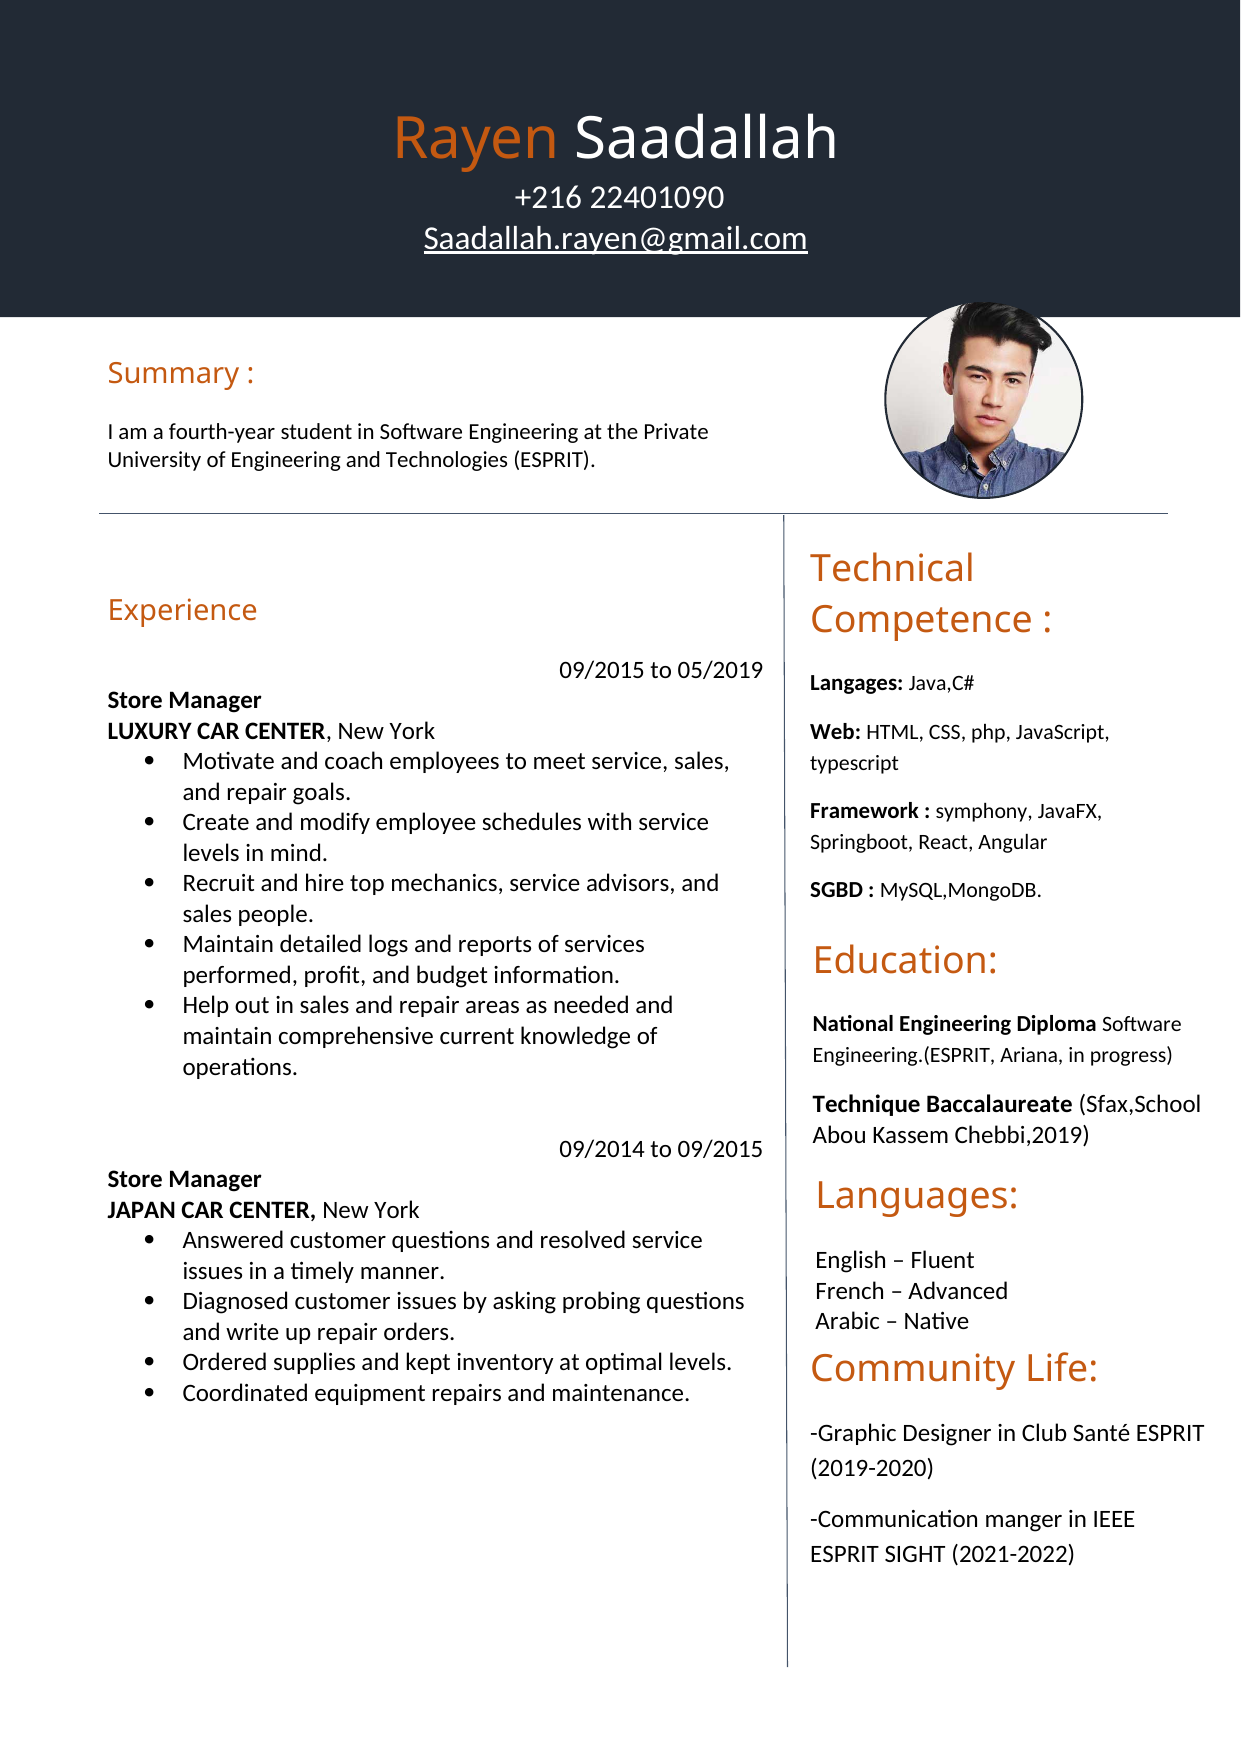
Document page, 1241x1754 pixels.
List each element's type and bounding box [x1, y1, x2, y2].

picture [887, 302, 1081, 496]
